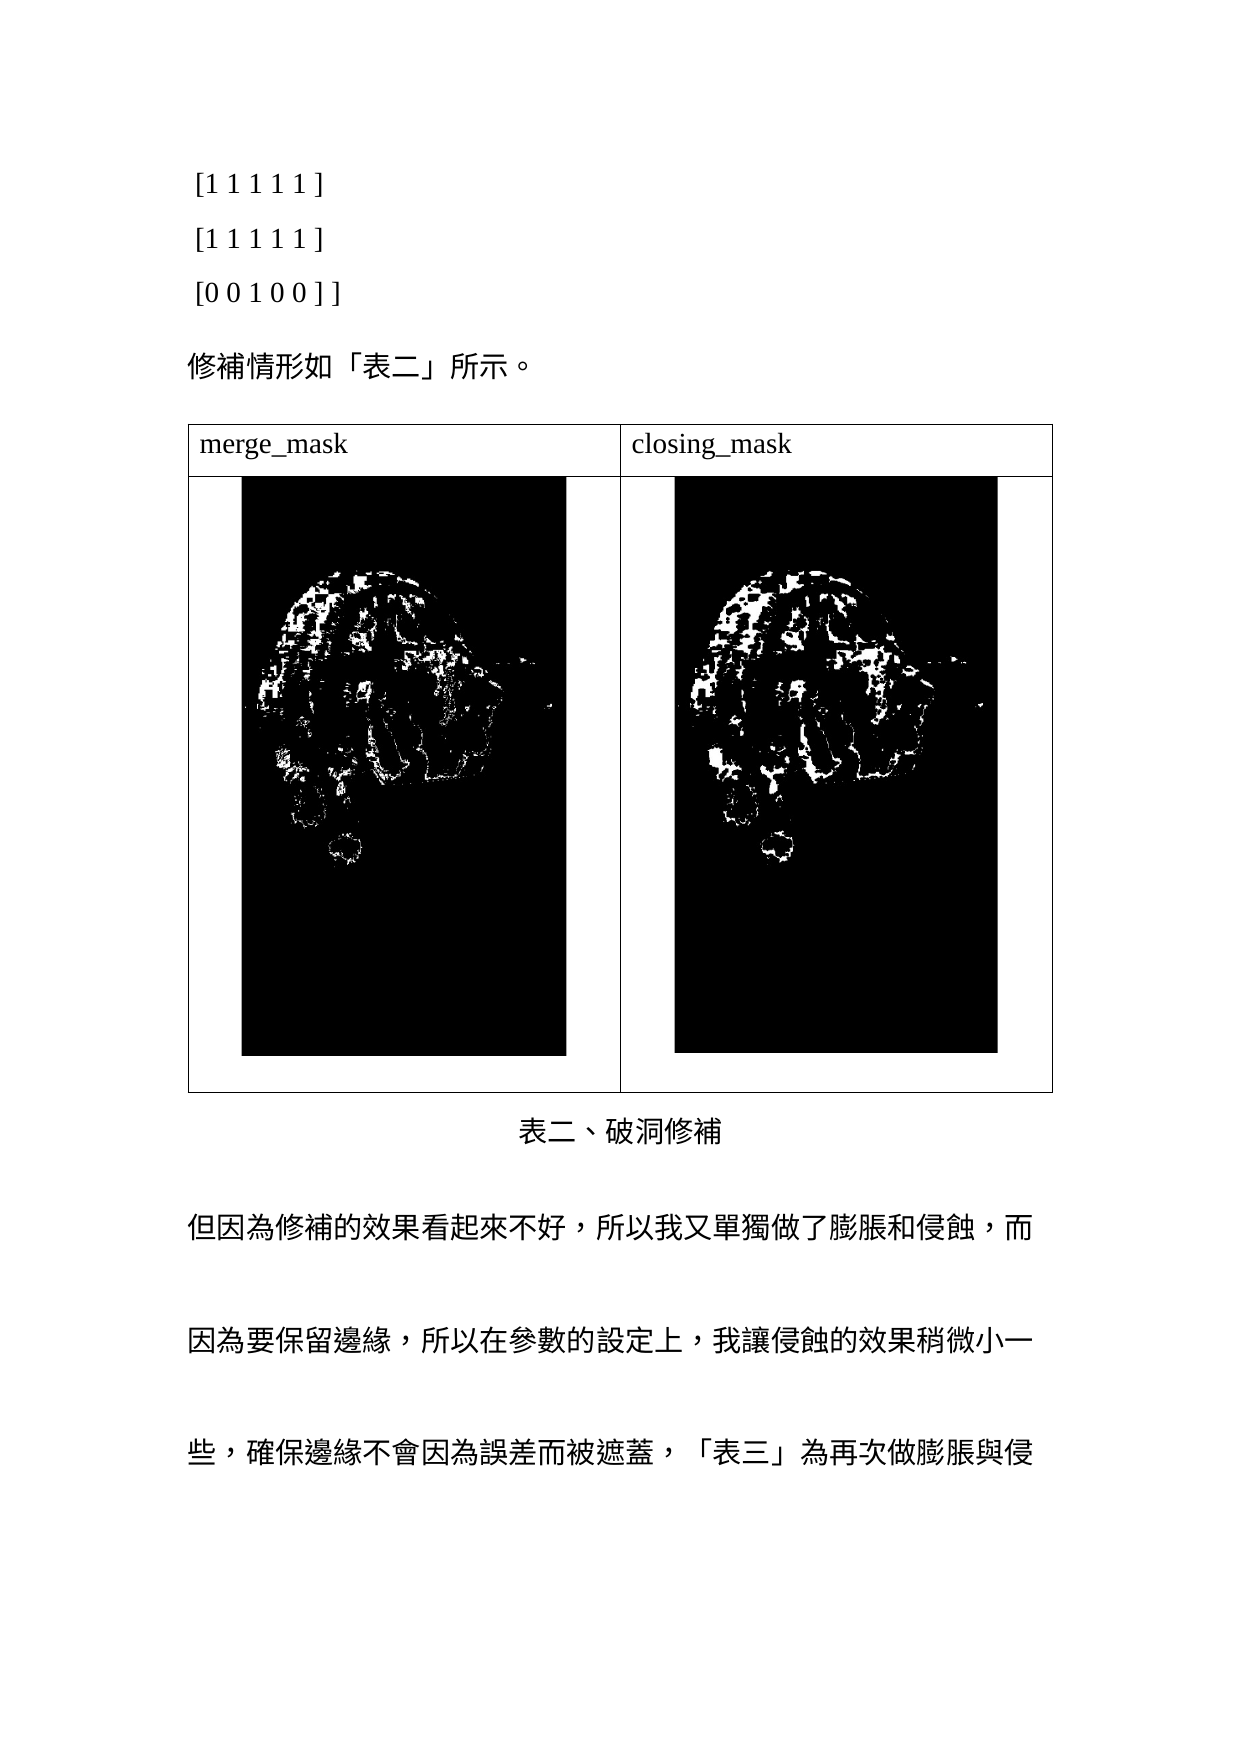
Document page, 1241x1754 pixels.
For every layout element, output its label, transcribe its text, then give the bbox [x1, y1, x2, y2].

table_cell [189, 477, 620, 1092]
table_cell [621, 477, 1052, 1092]
text 表二、破洞修補 [187, 1093, 1053, 1168]
table_header closing_mask [621, 425, 1052, 476]
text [187, 1189, 1053, 1489]
text [1 1 1 1 1 ] [187, 219, 1053, 256]
picture [674, 477, 998, 1053]
text 修補情形如「表二」所示。 [187, 327, 1053, 402]
table_header merge_mask [189, 425, 620, 476]
text [0 0 1 0 0 ] ] [187, 273, 1053, 311]
text [1 1 1 1 1 ] [187, 164, 1053, 202]
picture [241, 477, 567, 1056]
